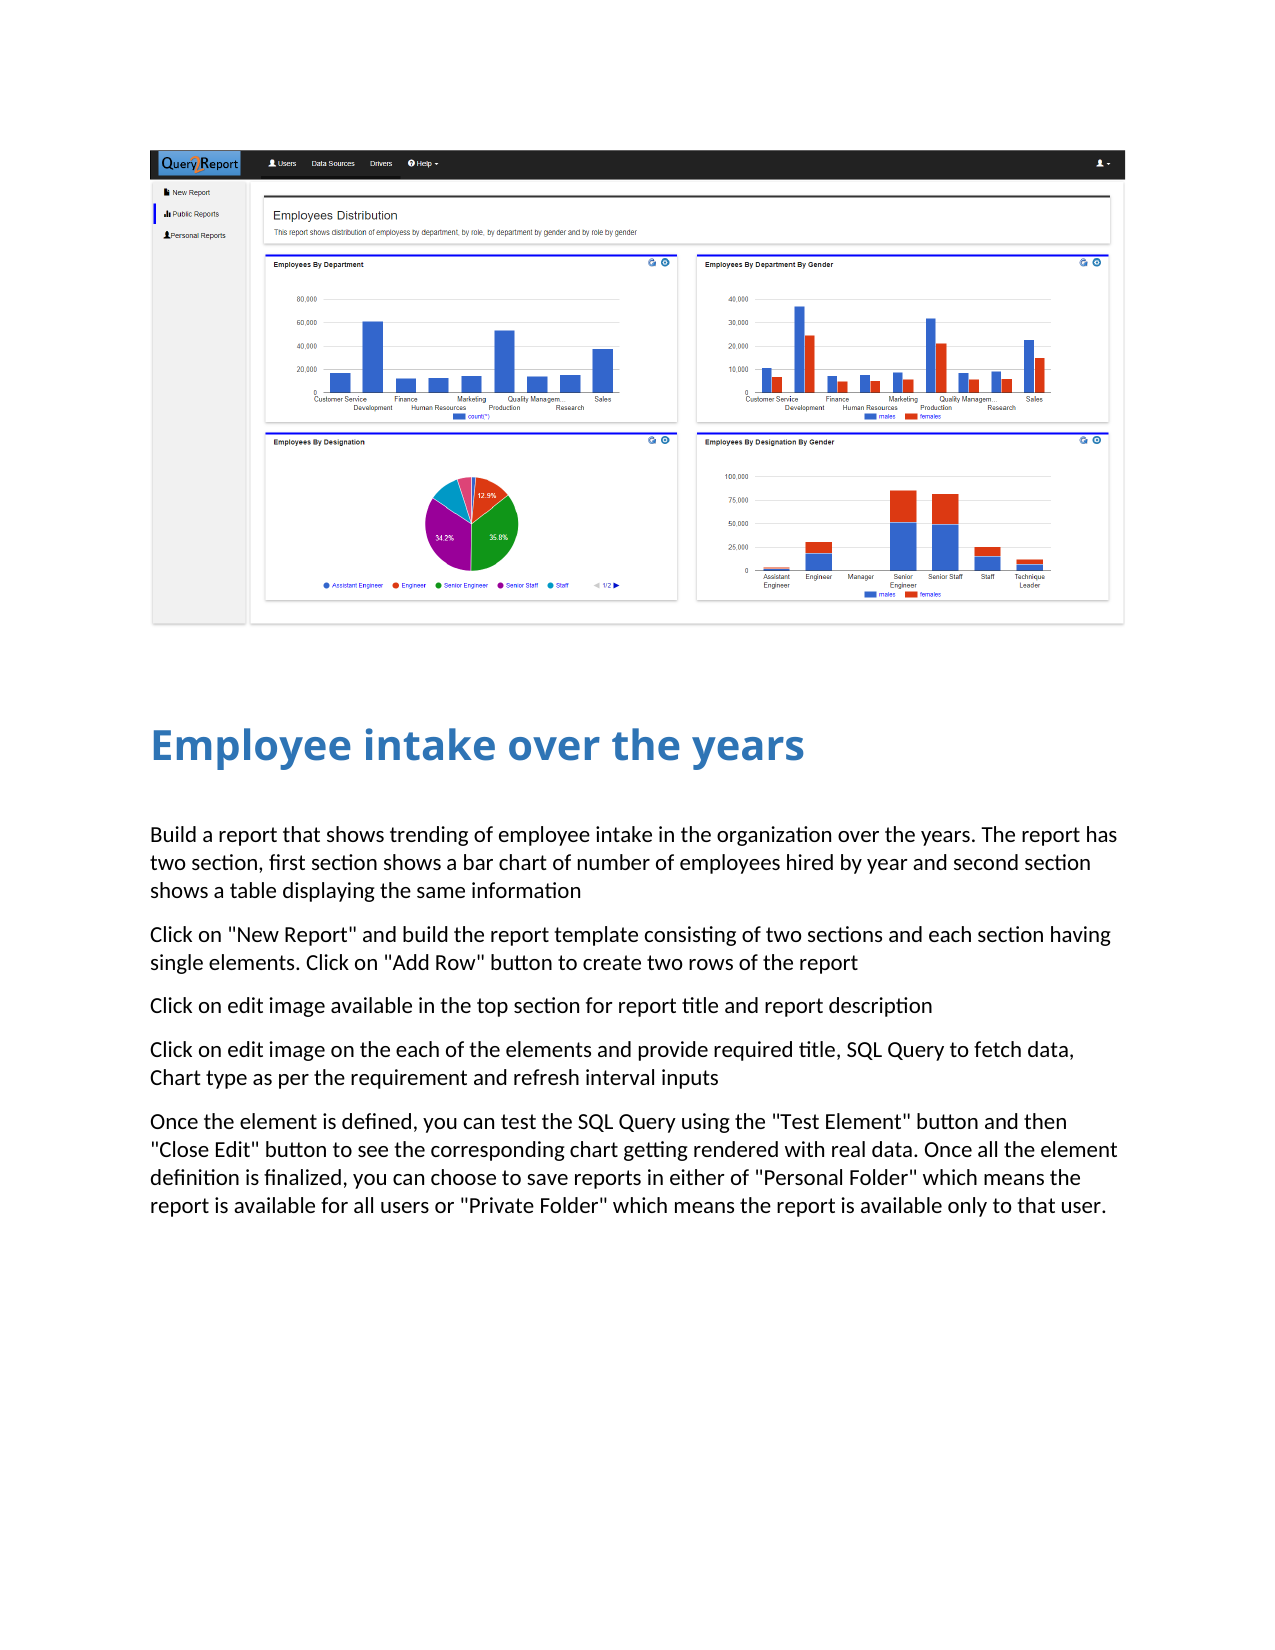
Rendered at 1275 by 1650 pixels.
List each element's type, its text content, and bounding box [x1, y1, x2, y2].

text Click on edit image on the each of the elements and provide required title, SQL Query to fetch data, Chart type as per the requirement and refresh interval inputs [150, 1035, 1125, 1091]
picture [150, 150, 1125, 646]
subtitle Employee intake over the years [150, 715, 1125, 772]
text Build a report that shows trending of employee intake in the organization over the years. The report has two section, first section shows a bar chart of number of employees hired by year and second section shows a table displaying the same information [150, 820, 1125, 904]
text Click on edit image available in the top section for report title and report description [150, 992, 1125, 1019]
text Click on "New Report" and build the report template consisting of two sections and each section having single elements. Click on "Add Row" button to create two rows of the report [150, 920, 1125, 976]
text Once the element is defined, you can test the SQL Query using the "Test Element" button and then "Close Edit" button to see the corresponding chart getting rendered with real data. Once all the element definition is finalized, you can choose to save reports in either of "Personal Folder" which means the report is available for all users or "Private Folder" which means the report is available only to that user. [150, 1107, 1125, 1219]
